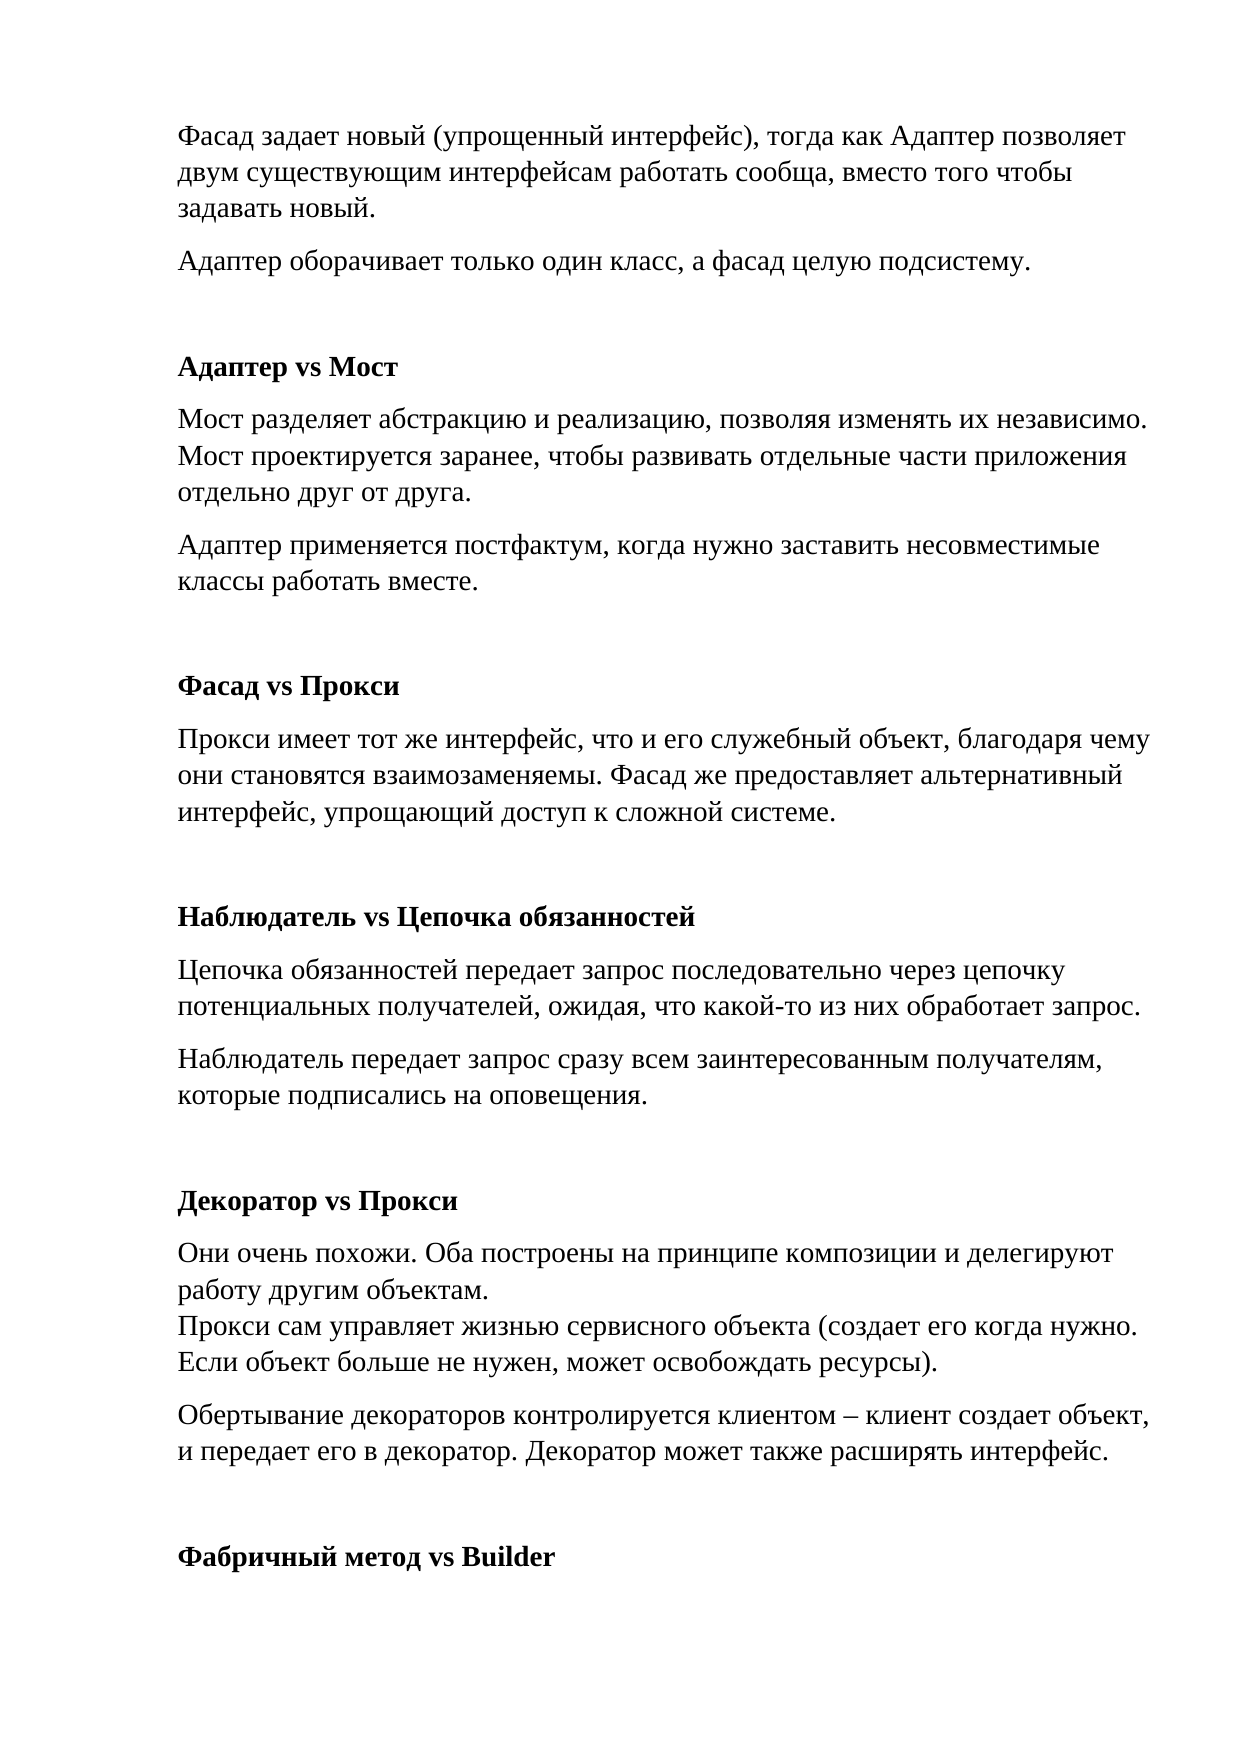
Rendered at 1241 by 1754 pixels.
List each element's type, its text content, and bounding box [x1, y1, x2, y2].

text Мост разделяет абстракцию и реализацию, позволяя изменять их независимо. Мост проектируется заранее, чтобы развивать отдельные части приложения отдельно друг от друга. [177, 402, 1152, 507]
text Декоратор vs Прокси [177, 1183, 1152, 1216]
text Адаптер оборачивает только один класс, а фасад целую подсистему. [177, 243, 1152, 277]
text Фасад vs Прокси [177, 668, 1152, 702]
text Адаптер применяется постфактум, когда нужно заставить несовместимые классы работать вместе. [177, 527, 1152, 596]
text Адаптер vs Мост [177, 349, 1152, 382]
text Они очень похожи. Оба построены на принципе композиции и делегируют работу другим объектам. Прокси сам управляет жизнью сервисного объекта (создает его когда нужно. Если объект больше не нужен, может освобождать ресурсы). [177, 1236, 1152, 1378]
text Цепочка обязанностей передает запрос последовательно через цепочку потенциальных получателей, ожидая, что какой-то из них обработает запрос. [177, 952, 1152, 1022]
text Наблюдатель vs Цепочка обязанностей [177, 899, 1152, 933]
text Прокси имеет тот же интерфейс, что и его служебный объект, благодаря чему они становятся взаимозаменяемы. Фасад же предоставляет альтернативный интерфейс, упрощающий доступ к сложной системе. [177, 721, 1152, 827]
text Обертывание декораторов контролируется клиентом – клиент создает объект, и передает его в декоратор. Декоратор может также расширять интерфейс. [177, 1397, 1152, 1467]
text Наблюдатель передает запрос сразу всем заинтересованным получателям, которые подписались на оповещения. [177, 1041, 1152, 1111]
text Фасад задает новый (упрощенный интерфейс), тогда как Адаптер позволяет двум существующим интерфейсам работать сообща, вместо того чтобы задавать новый. [177, 118, 1152, 224]
text Фабричный метод vs Builder [177, 1539, 1152, 1572]
